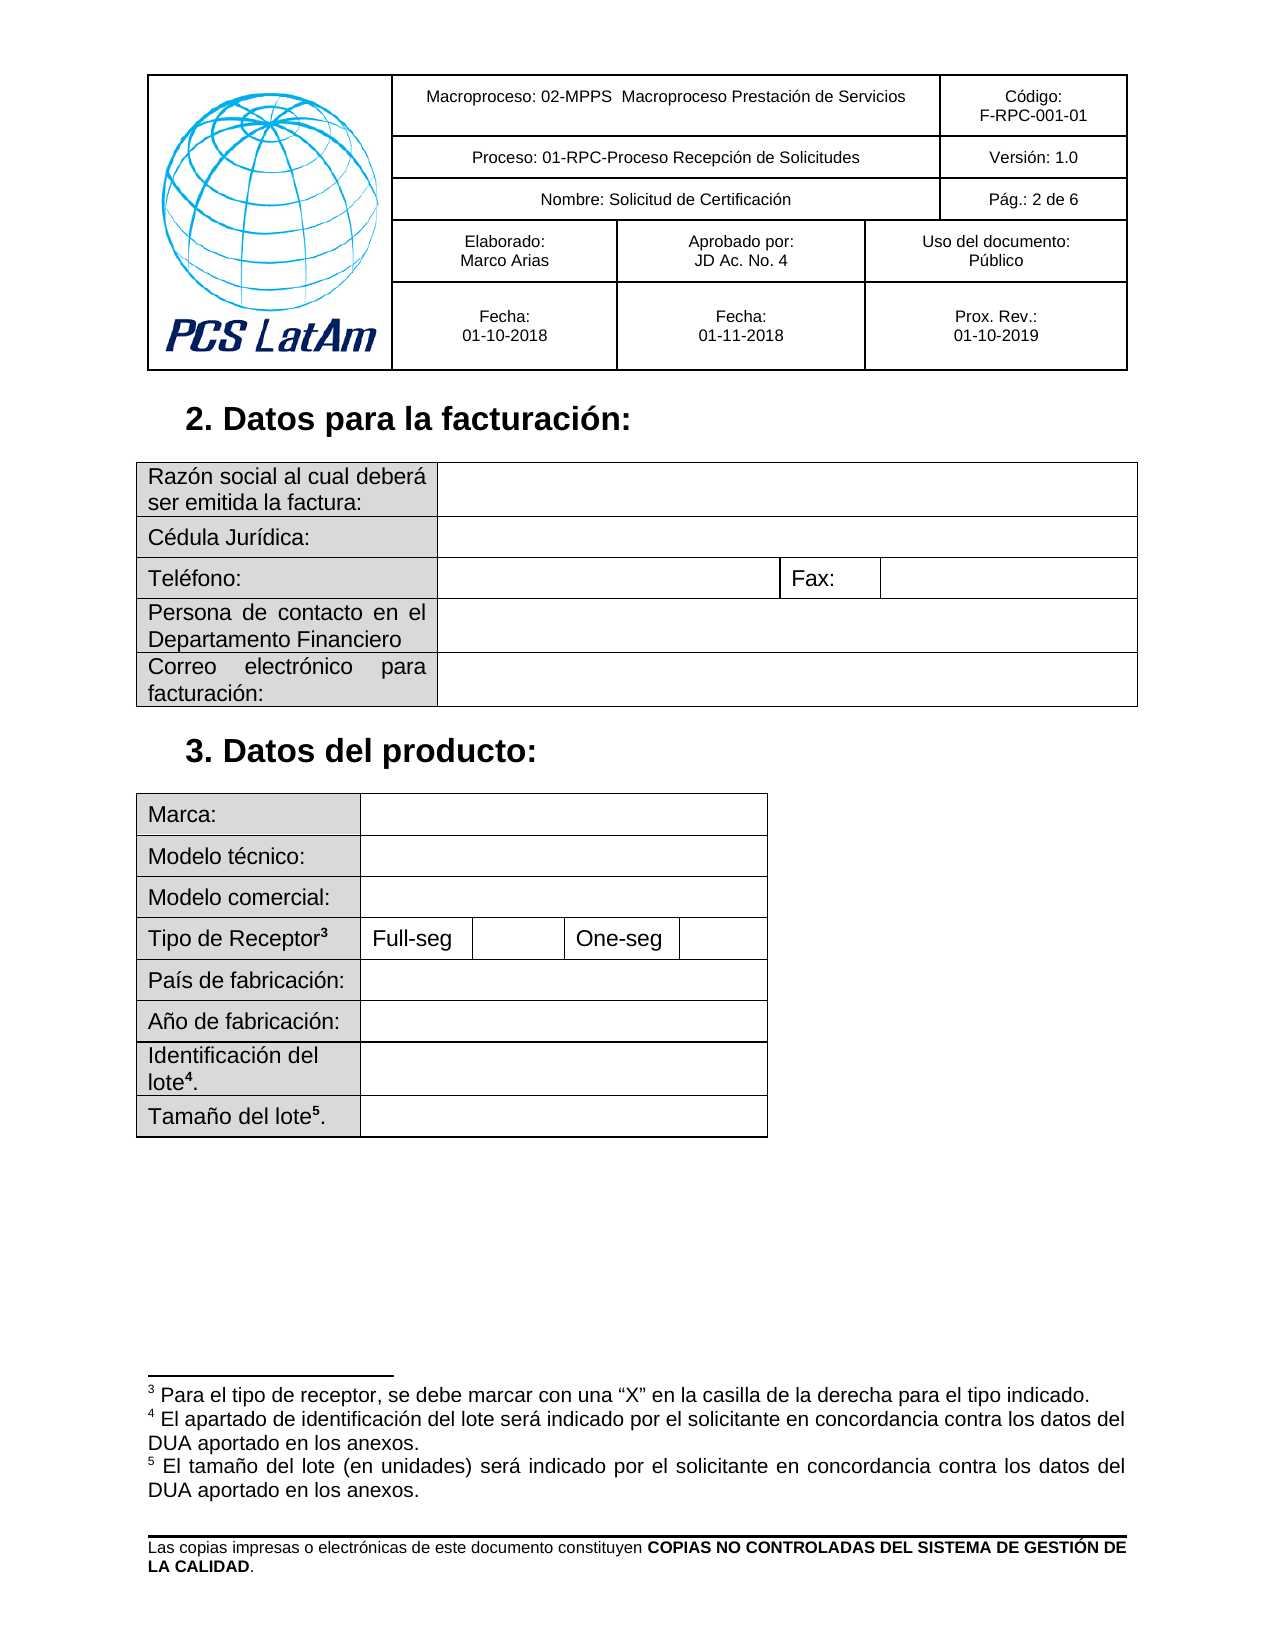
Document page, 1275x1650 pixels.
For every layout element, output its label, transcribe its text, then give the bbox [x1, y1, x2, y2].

table_header [438, 463, 1137, 516]
table_cell [438, 653, 1137, 706]
table_cell [438, 517, 1137, 557]
table_cell Tamaño del lote. [137, 1096, 360, 1136]
list Datos para la facturación: [185, 399, 1127, 438]
table_cell [361, 1096, 767, 1136]
table_cell Persona de contacto en el Departamento Financiero [137, 599, 437, 652]
table_cell Tipo de Receptor [137, 918, 360, 959]
table_cell Fax: [781, 558, 880, 598]
table_cell [473, 918, 564, 959]
list Datos del producto: [185, 731, 1127, 769]
picture [158, 86, 384, 359]
table_cell Identificación del lote. [137, 1043, 360, 1095]
table_cell [361, 836, 767, 876]
table_cell [881, 558, 1137, 598]
table_cell One-seg [565, 918, 679, 959]
table_header Marca: [137, 794, 360, 834]
table_cell [438, 599, 1137, 652]
table_cell [361, 877, 767, 917]
table_header [361, 794, 767, 834]
table_cell [361, 1001, 767, 1041]
table_header Razón social al cual deberá ser emitida la factura: [137, 463, 437, 516]
table_cell Modelo técnico: [137, 836, 360, 876]
table_cell Teléfono: [137, 558, 437, 598]
table_cell [680, 918, 767, 959]
table_cell [361, 960, 767, 1000]
table_cell [438, 558, 779, 598]
table_cell País de fabricación: [137, 960, 360, 1000]
table_cell Full-seg [361, 918, 472, 959]
table_cell Correo electrónico para facturación: [137, 653, 437, 706]
table_cell Cédula Jurídica: [137, 517, 437, 557]
table_cell [361, 1043, 767, 1095]
table_cell Modelo comercial: [137, 877, 360, 917]
table_cell Año de fabricación: [137, 1001, 360, 1041]
